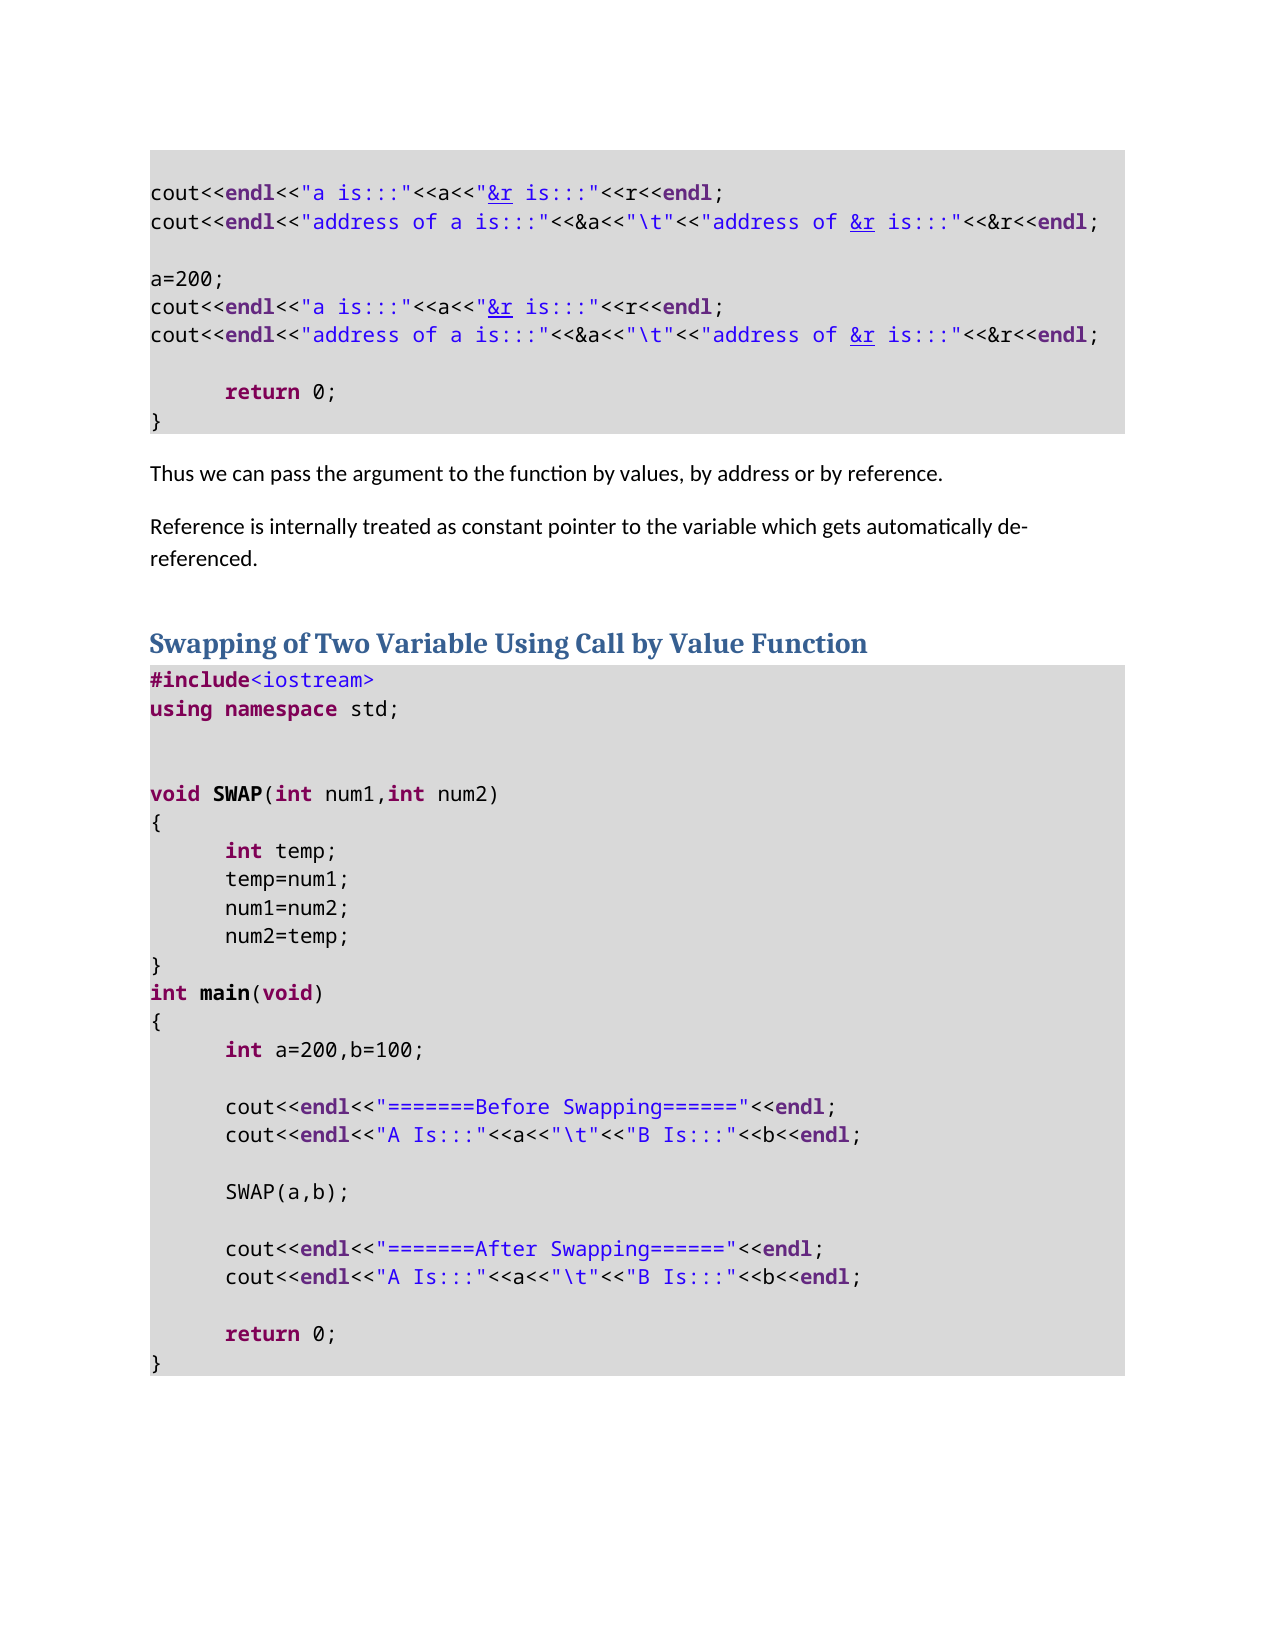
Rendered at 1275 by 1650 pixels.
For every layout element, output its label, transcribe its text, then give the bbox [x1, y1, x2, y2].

text void SWAP(int num1,int num2) [150, 779, 1125, 807]
text int temp; [150, 836, 1125, 864]
text SWAP(a,b); [150, 1177, 1125, 1206]
text num2=temp; [150, 921, 1125, 950]
text int main(void) [150, 978, 1125, 1007]
text using namespace std; [150, 694, 1125, 722]
text } [150, 406, 1125, 434]
text cout<<endl<<"A Is:::"<<a<<"\t"<<"B Is:::"<<b<<endl; [150, 1262, 1125, 1291]
text cout<<endl<<"A Is:::"<<a<<"\t"<<"B Is:::"<<b<<endl; [150, 1120, 1125, 1149]
text #include<iostream> [150, 665, 1125, 694]
text cout<<endl<<"address of a is:::"<<&a<<"\t"<<"address of &r is:::"<<&r<<endl; [150, 321, 1125, 349]
text Thus we can pass the argument to the function by values, by address or by reference. [150, 459, 1125, 487]
text cout<<endl<<"=======After Swapping======"<<endl; [150, 1234, 1125, 1262]
text temp=num1; [150, 864, 1125, 893]
text int a=200,b=100; [150, 1035, 1125, 1063]
text return 0; [150, 1319, 1125, 1348]
text cout<<endl<<"address of a is:::"<<&a<<"\t"<<"address of &r is:::"<<&r<<endl; [150, 207, 1125, 235]
text { [150, 1007, 1125, 1035]
text cout<<endl<<"a is:::"<<a<<"&r is:::"<<r<<endl; [150, 178, 1125, 207]
text num1=num2; [150, 893, 1125, 921]
subtitle Swapping of Two Variable Using Call by Value Function [150, 627, 1125, 660]
text return 0; [150, 377, 1125, 406]
text } [150, 950, 1125, 978]
text a=200; [150, 264, 1125, 292]
text } [150, 1348, 1125, 1376]
text cout<<endl<<"a is:::"<<a<<"&r is:::"<<r<<endl; [150, 292, 1125, 321]
text { [150, 807, 1125, 836]
text Reference is internally treated as constant pointer to the variable which gets automatically de-referenced. [150, 512, 1125, 573]
text cout<<endl<<"=======Before Swapping======"<<endl; [150, 1092, 1125, 1120]
